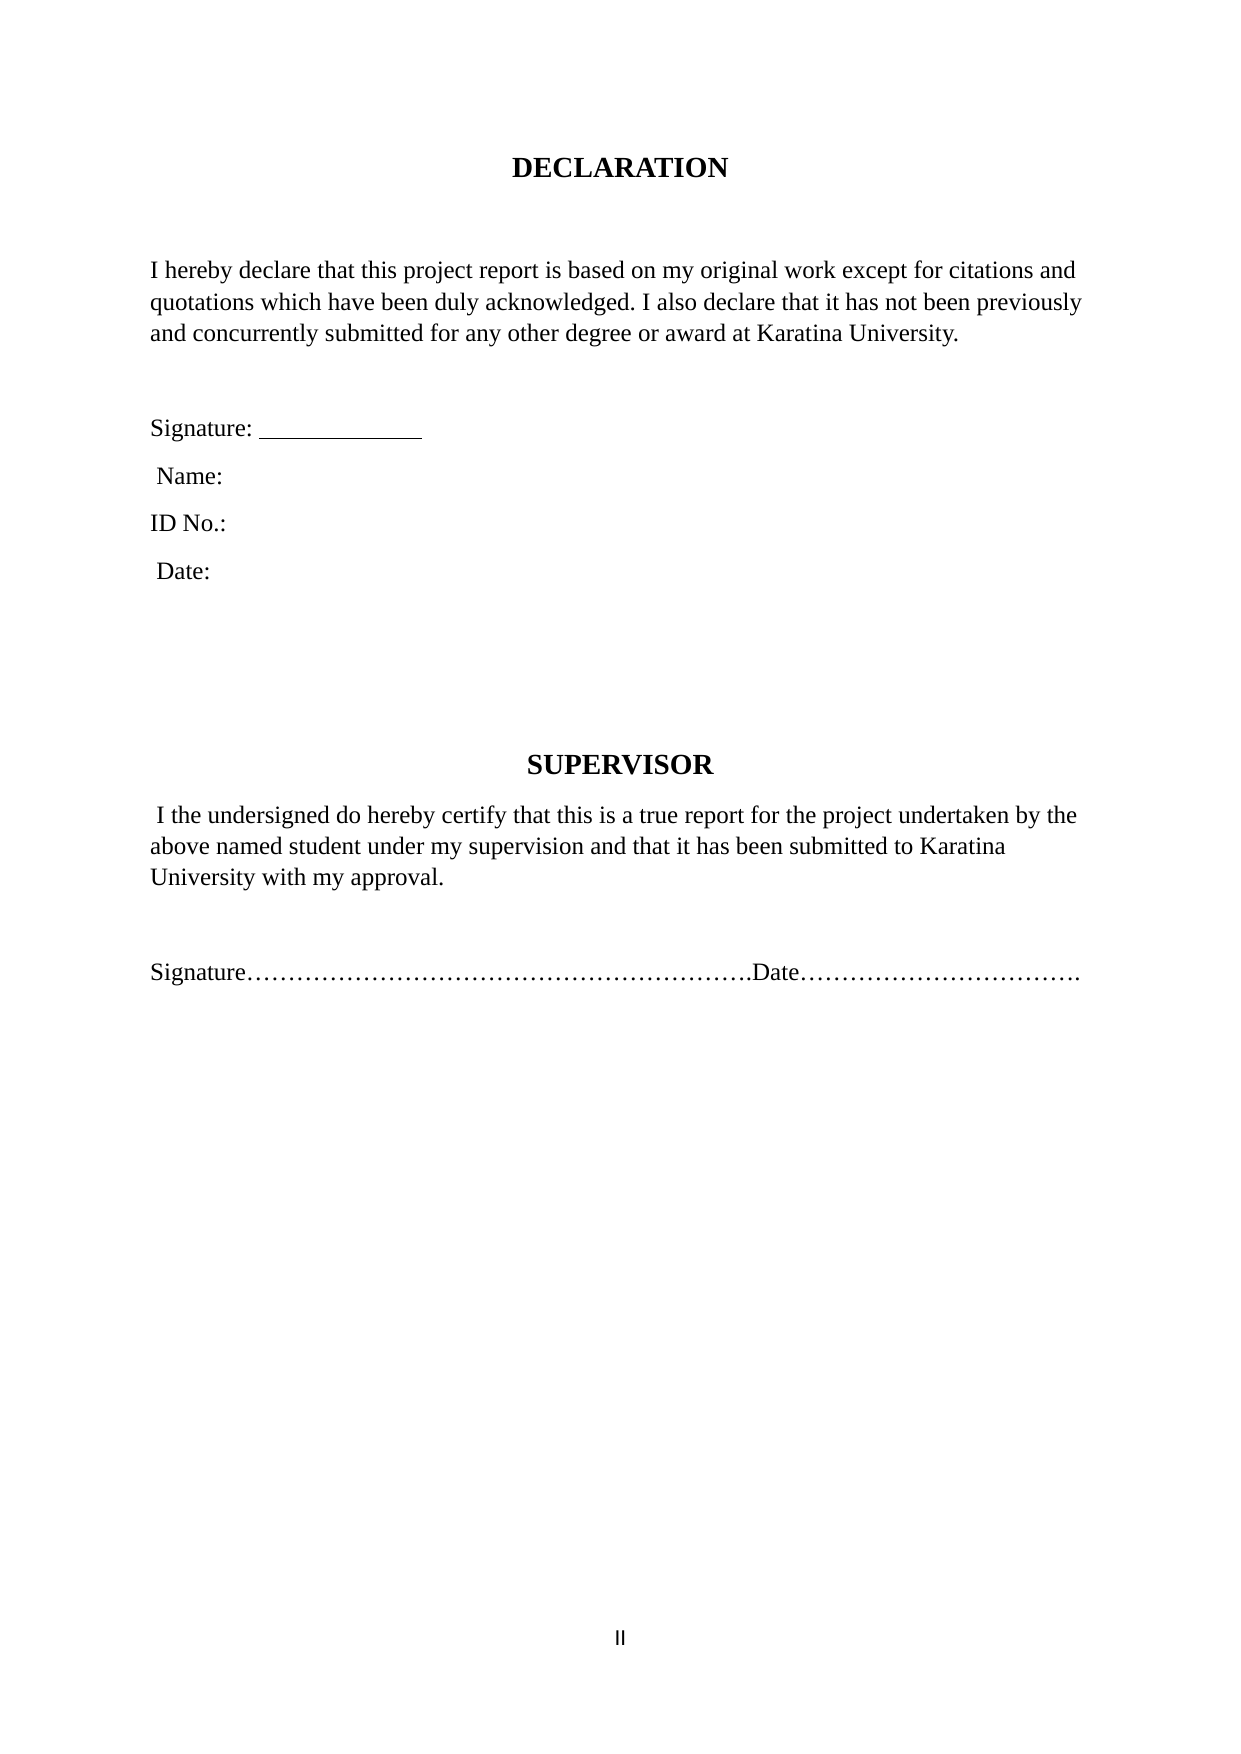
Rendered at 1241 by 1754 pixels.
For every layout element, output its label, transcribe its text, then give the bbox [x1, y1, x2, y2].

text Name: [150, 461, 1090, 489]
text Signature…………………………………………………….Date……………………………. [150, 957, 1090, 986]
text DECLARATION [150, 150, 1090, 183]
text SUPERVISOR [150, 747, 1090, 781]
text I the undersigned do hereby certify that this is a true report for the project undertaken by the above named student under my supervision and that it has been submitted to Karatina University with my approval. [150, 800, 1090, 891]
text Date: [150, 556, 1090, 585]
text I hereby declare that this project report is based on my original work except for citations and quotations which have been duly acknowledged. I also declare that it has not been previously and concurrently submitted for any other degree or award at Karatina University. [150, 256, 1090, 346]
text Signature: [150, 413, 1090, 442]
text ID No.: [150, 508, 1090, 537]
